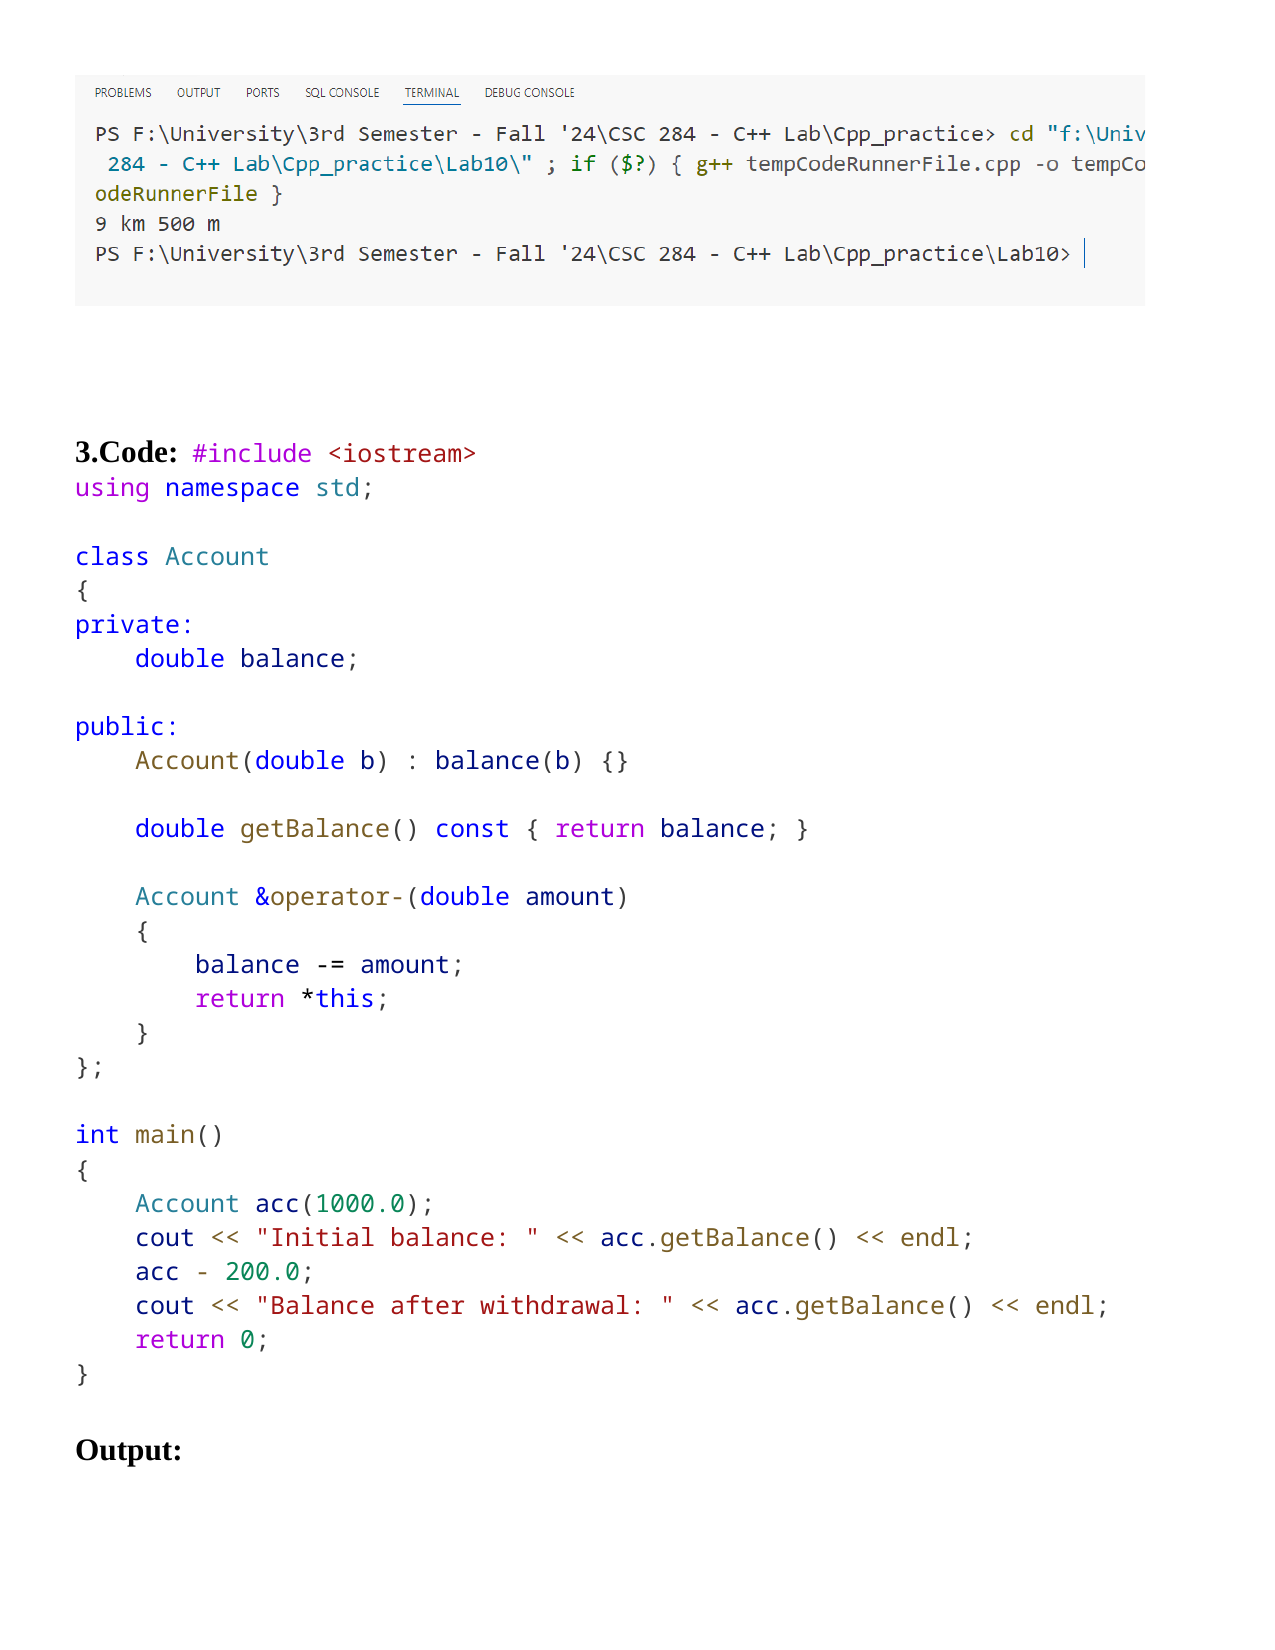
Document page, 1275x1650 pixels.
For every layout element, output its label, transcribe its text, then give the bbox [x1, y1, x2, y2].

text private: [75, 606, 1200, 640]
text { [75, 1151, 1200, 1185]
text } [75, 1015, 1200, 1049]
text Account(double b) : balance(b) {} [75, 742, 1200, 777]
text cout << "Balance after withdrawal: " << acc.getBalance() << endl; [75, 1287, 1200, 1322]
text double getBalance() const { return balance; } [75, 811, 1200, 845]
text int main() [75, 1117, 1200, 1151]
text return 0; [75, 1322, 1200, 1356]
text return *this; [75, 981, 1200, 1015]
text public: [75, 708, 1200, 742]
text cout << "Initial balance: " << acc.getBalance() << endl; [75, 1219, 1200, 1253]
text { [75, 913, 1200, 947]
text using namespace std; [75, 470, 1200, 504]
text class Account [75, 538, 1200, 572]
text Account &operator-(double amount) [75, 879, 1200, 913]
text 3.Code: #include <iostream> [75, 433, 1200, 470]
text } [75, 1356, 1200, 1390]
text Account acc(1000.0); [75, 1185, 1200, 1219]
text { [75, 572, 1200, 606]
text Output: [75, 1431, 1200, 1467]
text double balance; [75, 640, 1200, 674]
text balance -= amount; [75, 947, 1200, 981]
text acc - 200.0; [75, 1253, 1200, 1287]
text }; [75, 1049, 1200, 1083]
picture [75, 75, 1146, 306]
